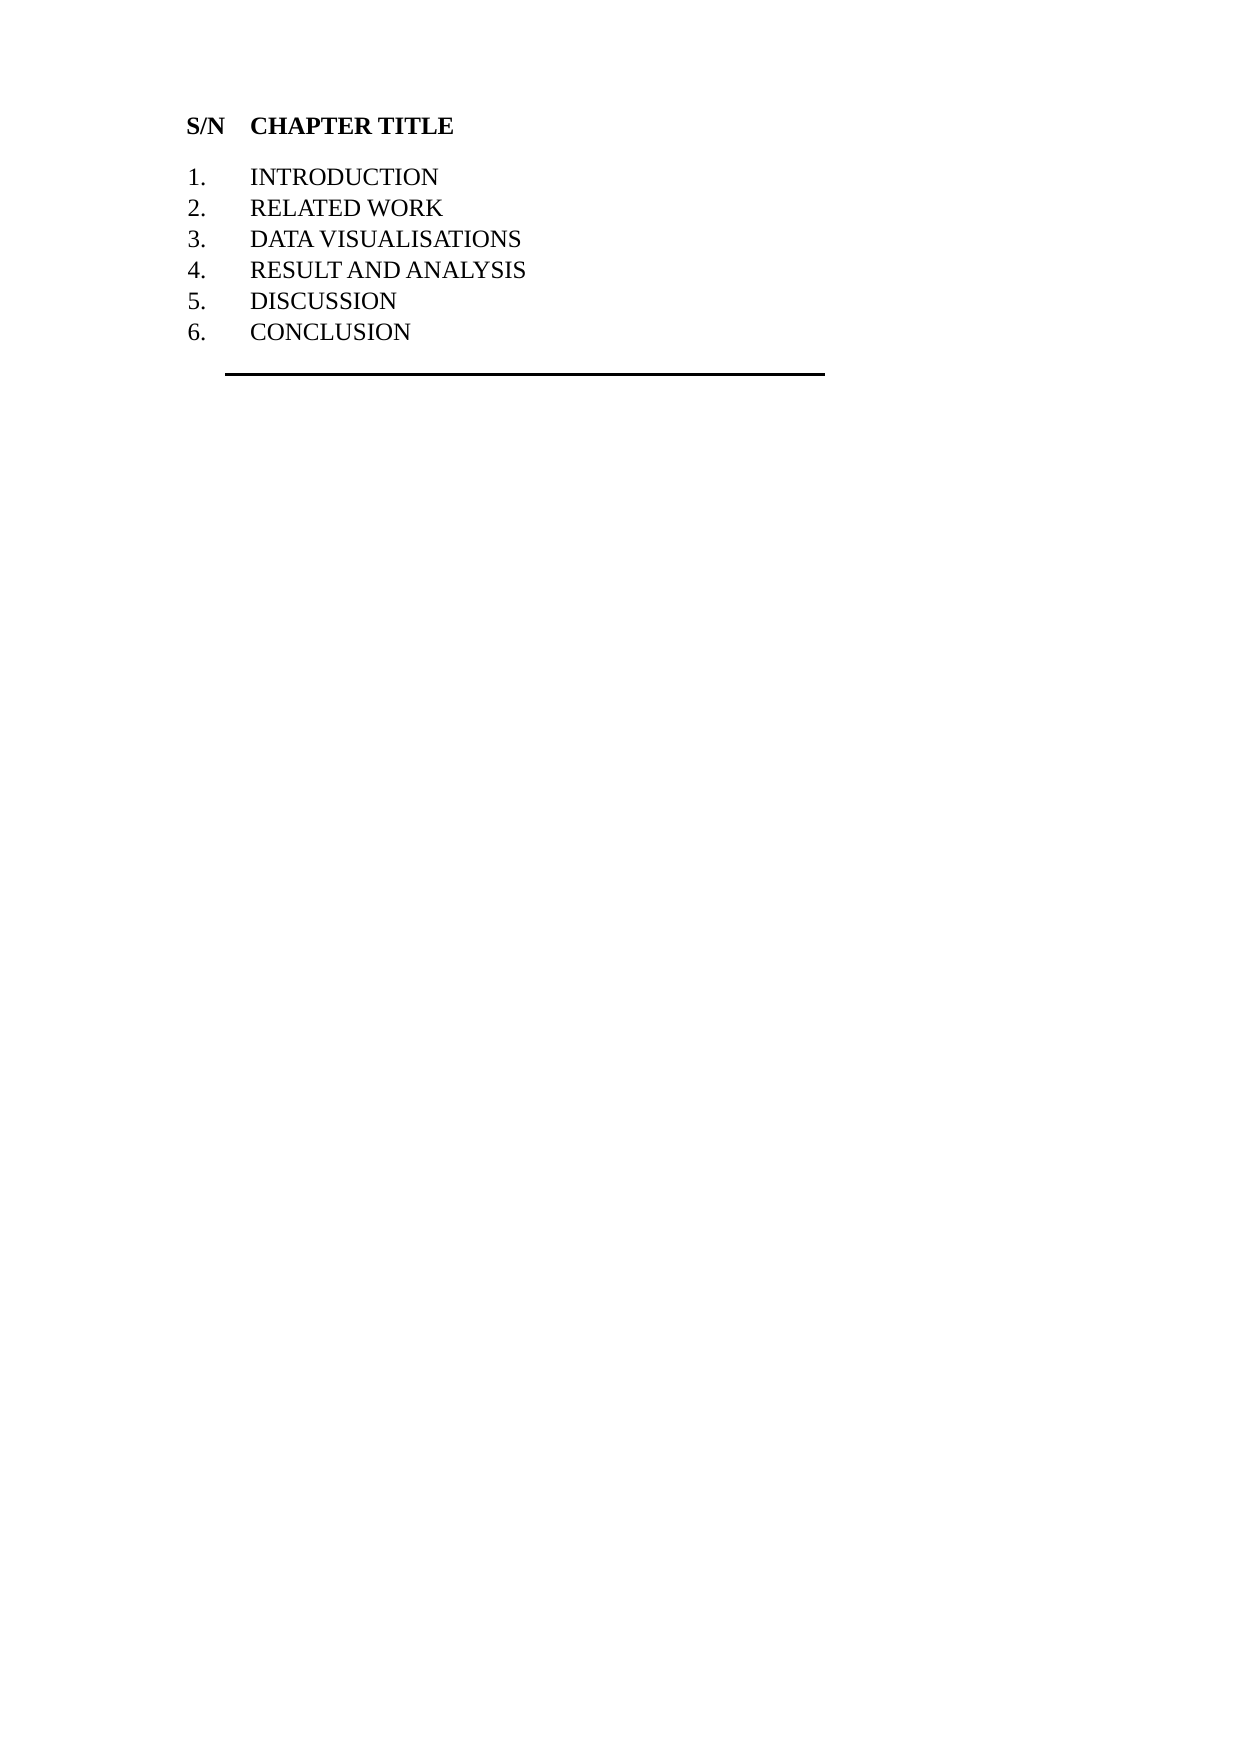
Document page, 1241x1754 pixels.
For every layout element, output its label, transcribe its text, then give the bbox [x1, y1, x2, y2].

text S/N CHAPTER TITLE [148, 111, 1124, 140]
list INTRODUCTION [187, 162, 1124, 191]
list CONCLUSION [187, 317, 1124, 346]
list DATA VISUALISATIONS [187, 224, 1124, 253]
list DISCUSSION [187, 286, 1124, 315]
list RELATED WORK [187, 193, 1124, 222]
list RESULT AND ANALYSIS [187, 255, 1124, 284]
